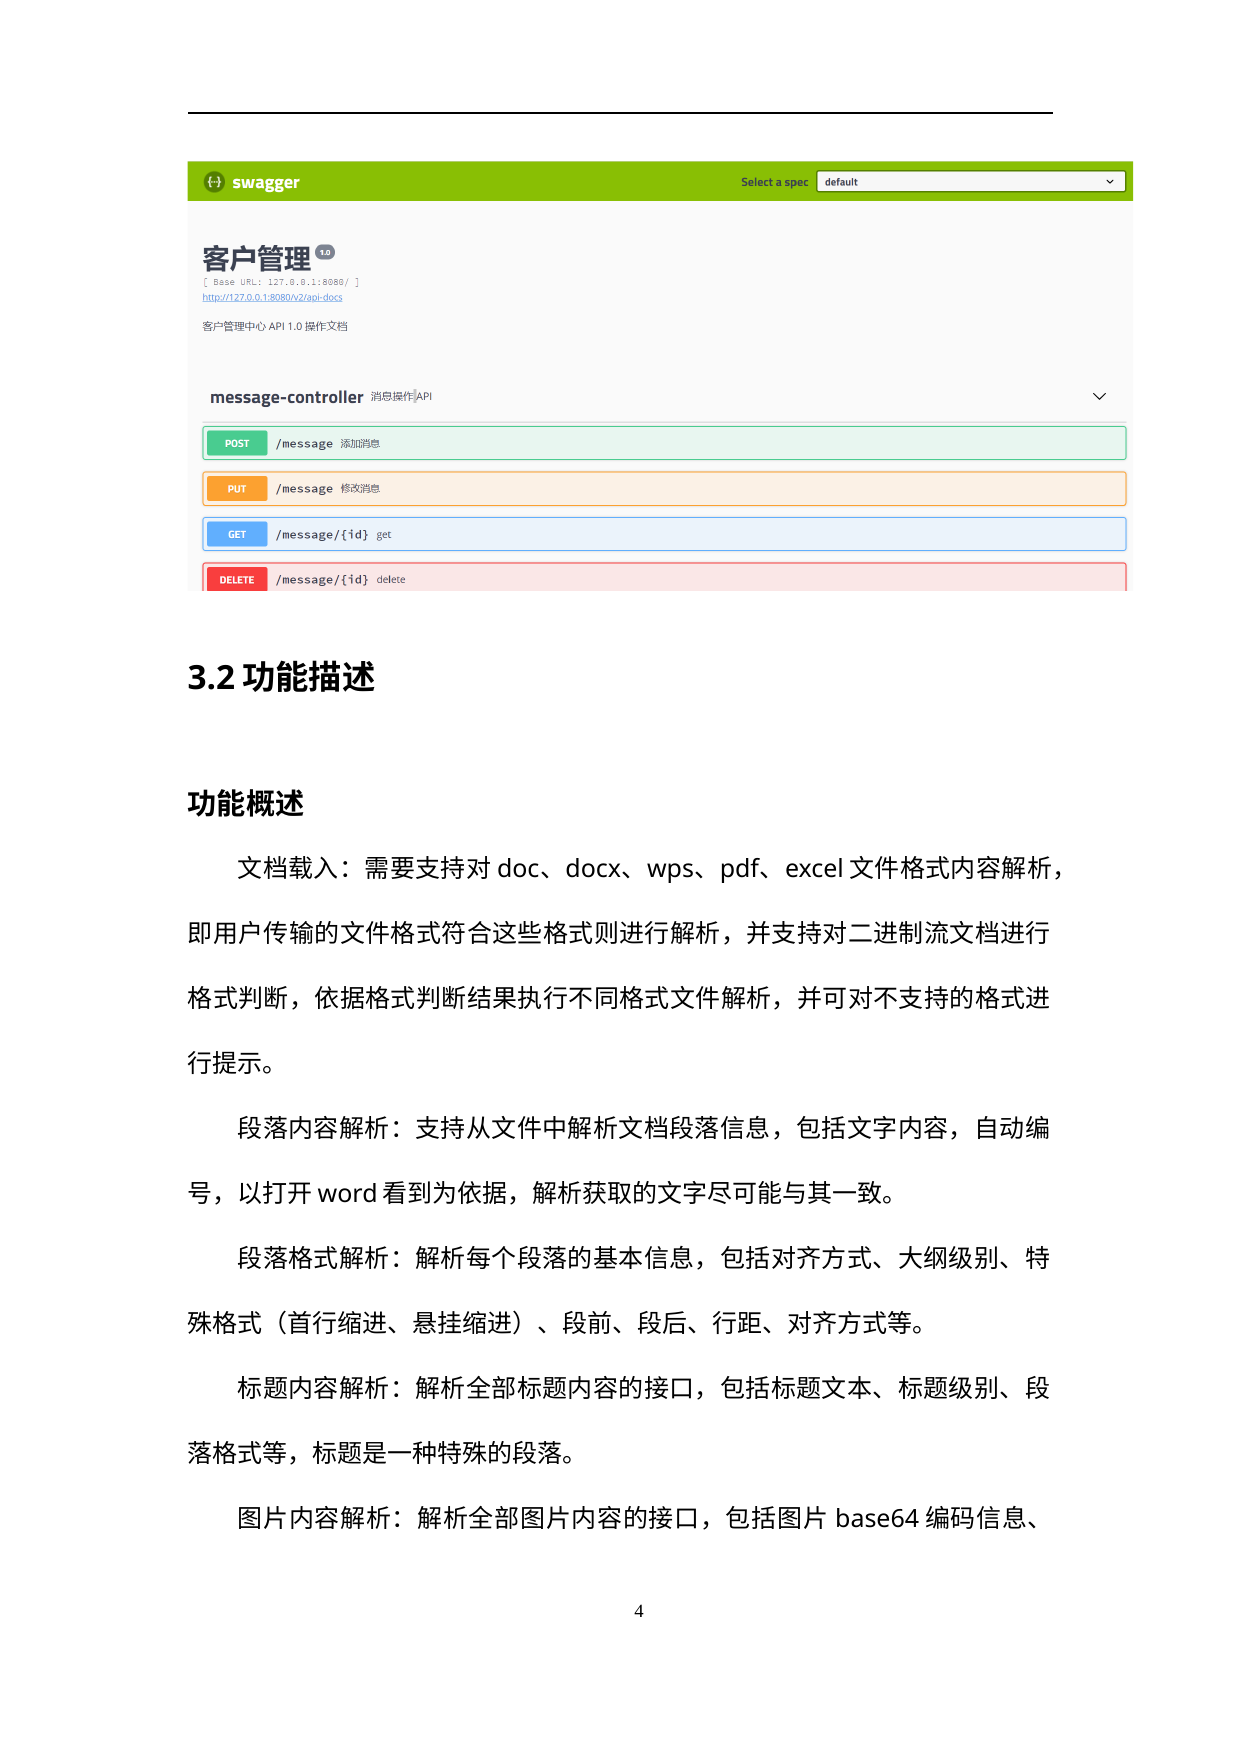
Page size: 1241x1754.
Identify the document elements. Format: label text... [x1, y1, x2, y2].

subtitle 3.2功能描述 [187, 642, 1053, 707]
text 段落格式解析：解析每个段落的基本信息，包括对齐方式、大纲级别、特殊格式（首行缩进、悬挂缩进）、段前、段后、行距、对齐方式等。 [187, 1224, 1053, 1354]
text 功能概述 [187, 769, 1053, 834]
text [187, 1484, 1053, 1549]
text 标题内容解析：解析全部标题内容的接口，包括标题文本、标题级别、段落格式等，标题是一种特殊的段落。 [187, 1354, 1053, 1484]
text 段落内容解析：支持从文件中解析文档段落信息，包括文字内容，自动编号，以打开word看到为依据，解析获取的文字尽可能与其一致。 [187, 1094, 1053, 1224]
text 文档载入：需要支持对doc、docx、wps、pdf、excel文件格式内容解析，即用户传输的文件格式符合这些格式则进行解析，并支持对二进制流文档进行格式判断，依据格式判断结果执行不同格式文件解析，并可对不支持的格式进行提示。 [187, 834, 1053, 1094]
picture [187, 160, 1134, 591]
